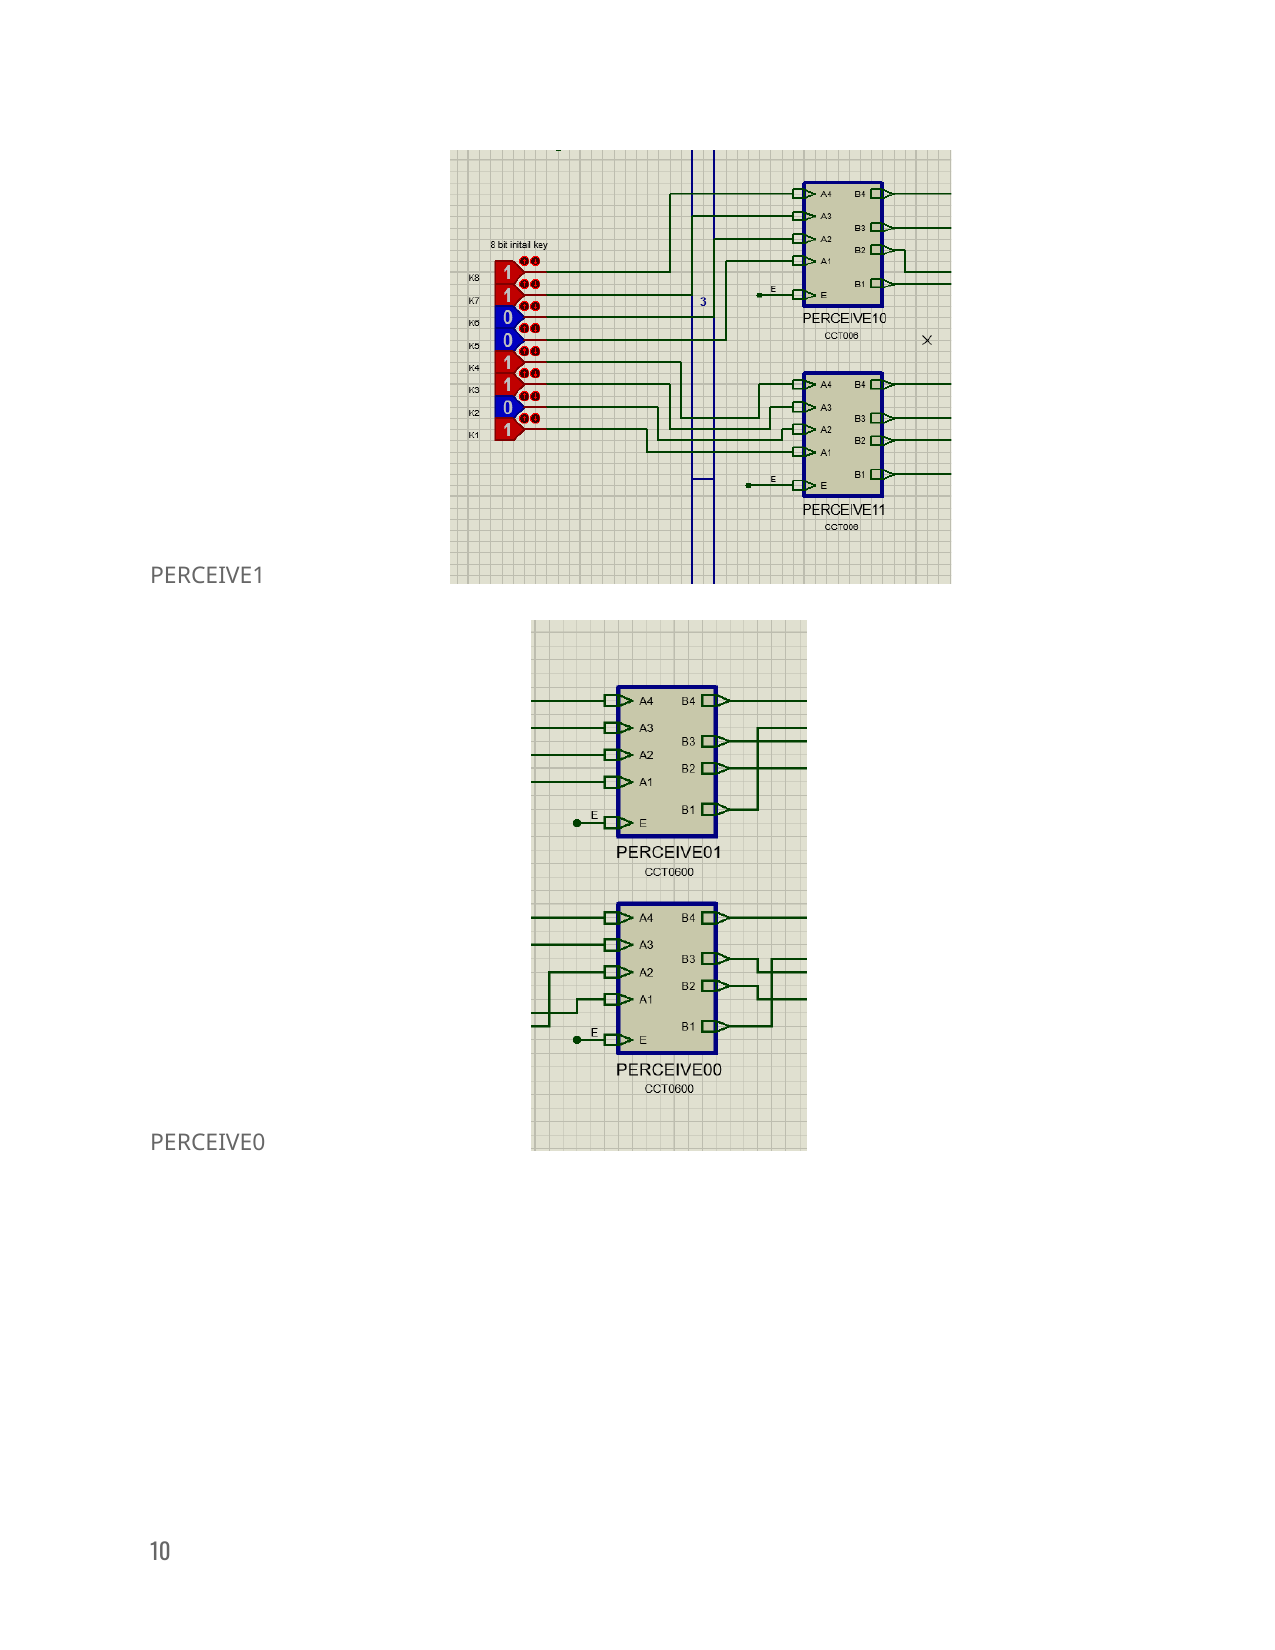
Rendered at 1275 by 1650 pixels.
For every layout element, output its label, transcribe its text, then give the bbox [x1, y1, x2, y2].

picture [450, 150, 952, 584]
picture [531, 620, 807, 1151]
